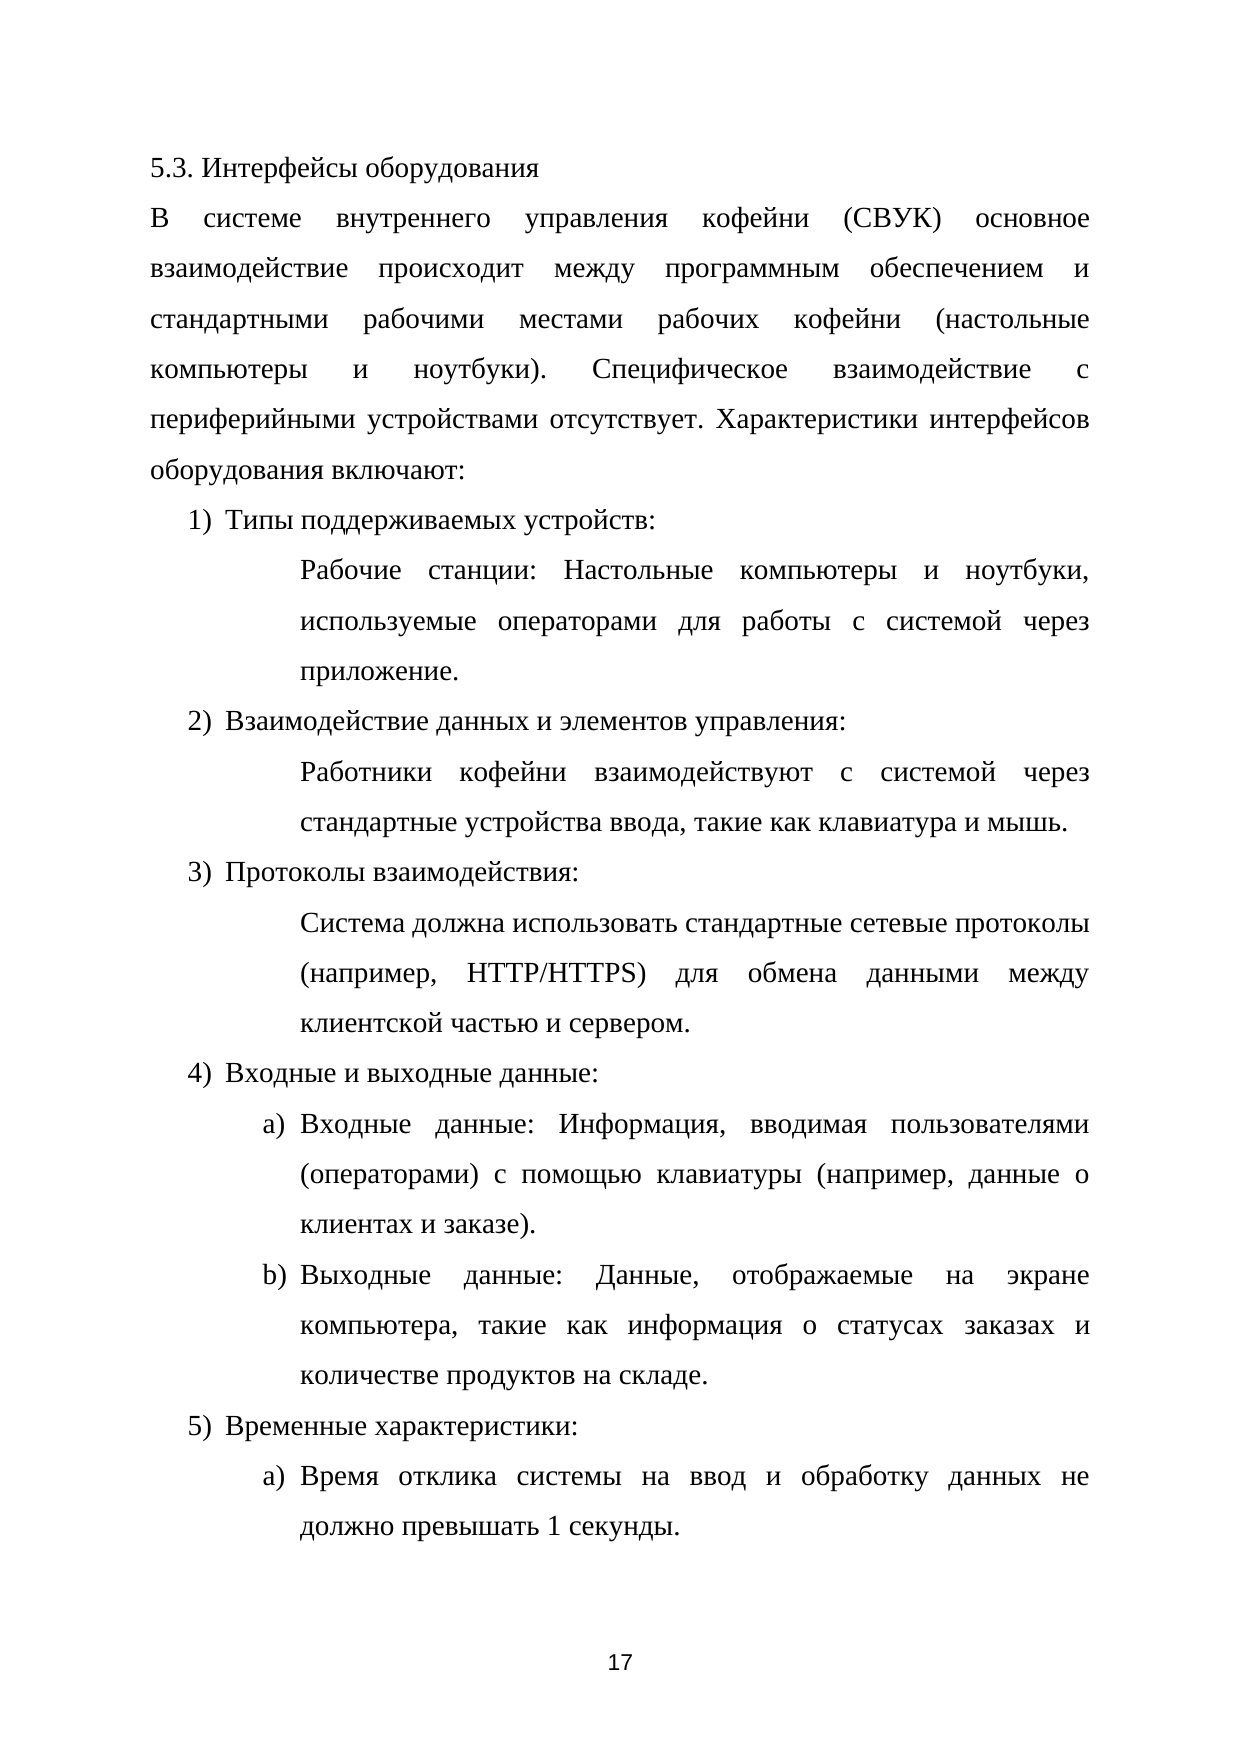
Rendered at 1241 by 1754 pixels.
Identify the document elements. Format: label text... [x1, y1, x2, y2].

text В системе внутреннего управления кофейни (СВУК) основное взаимодействие происходит между программным обеспечением и стандартными рабочими местами рабочих кофейни (настольные компьютеры и ноутбуки). Специфическое взаимодействие с периферийными устройствами отсутствует. Характеристики интерфейсов оборудования включают: [150, 200, 1090, 485]
list Время отклика системы на ввод и обработку данных не должно превышать 1 секунды. [262, 1458, 1090, 1542]
list Типы поддерживаемых устройств: [187, 502, 1090, 536]
list Входные и выходные данные: [187, 1056, 1090, 1089]
list Протоколы взаимодействия: [187, 854, 1090, 888]
list Временные характеристики: [187, 1408, 1090, 1441]
list Входные данные: Информация, вводимая пользователями (операторами) с помощью клавиатуры (например, данные о клиентах и заказе). [262, 1106, 1090, 1240]
text Работники кофейни взаимодействуют с системой через стандартные устройства ввода, такие как клавиатура и мышь. [300, 754, 1090, 838]
subtitle 5.3. Интерфейсы оборудования [150, 150, 1090, 183]
list Выходные данные: Данные, отображаемые на экране компьютера, такие как информация о статусах заказах и количестве продуктов на складе. [262, 1257, 1090, 1391]
list Взаимодействие данных и элементов управления: [187, 703, 1090, 737]
text Система должна использовать стандартные сетевые протоколы (например, HTTP/HTTPS) для обмена данными между клиентской частью и сервером. [300, 905, 1090, 1039]
text Рабочие станции: Настольные компьютеры и ноутбуки, используемые операторами для работы с системой через приложение. [300, 552, 1090, 687]
